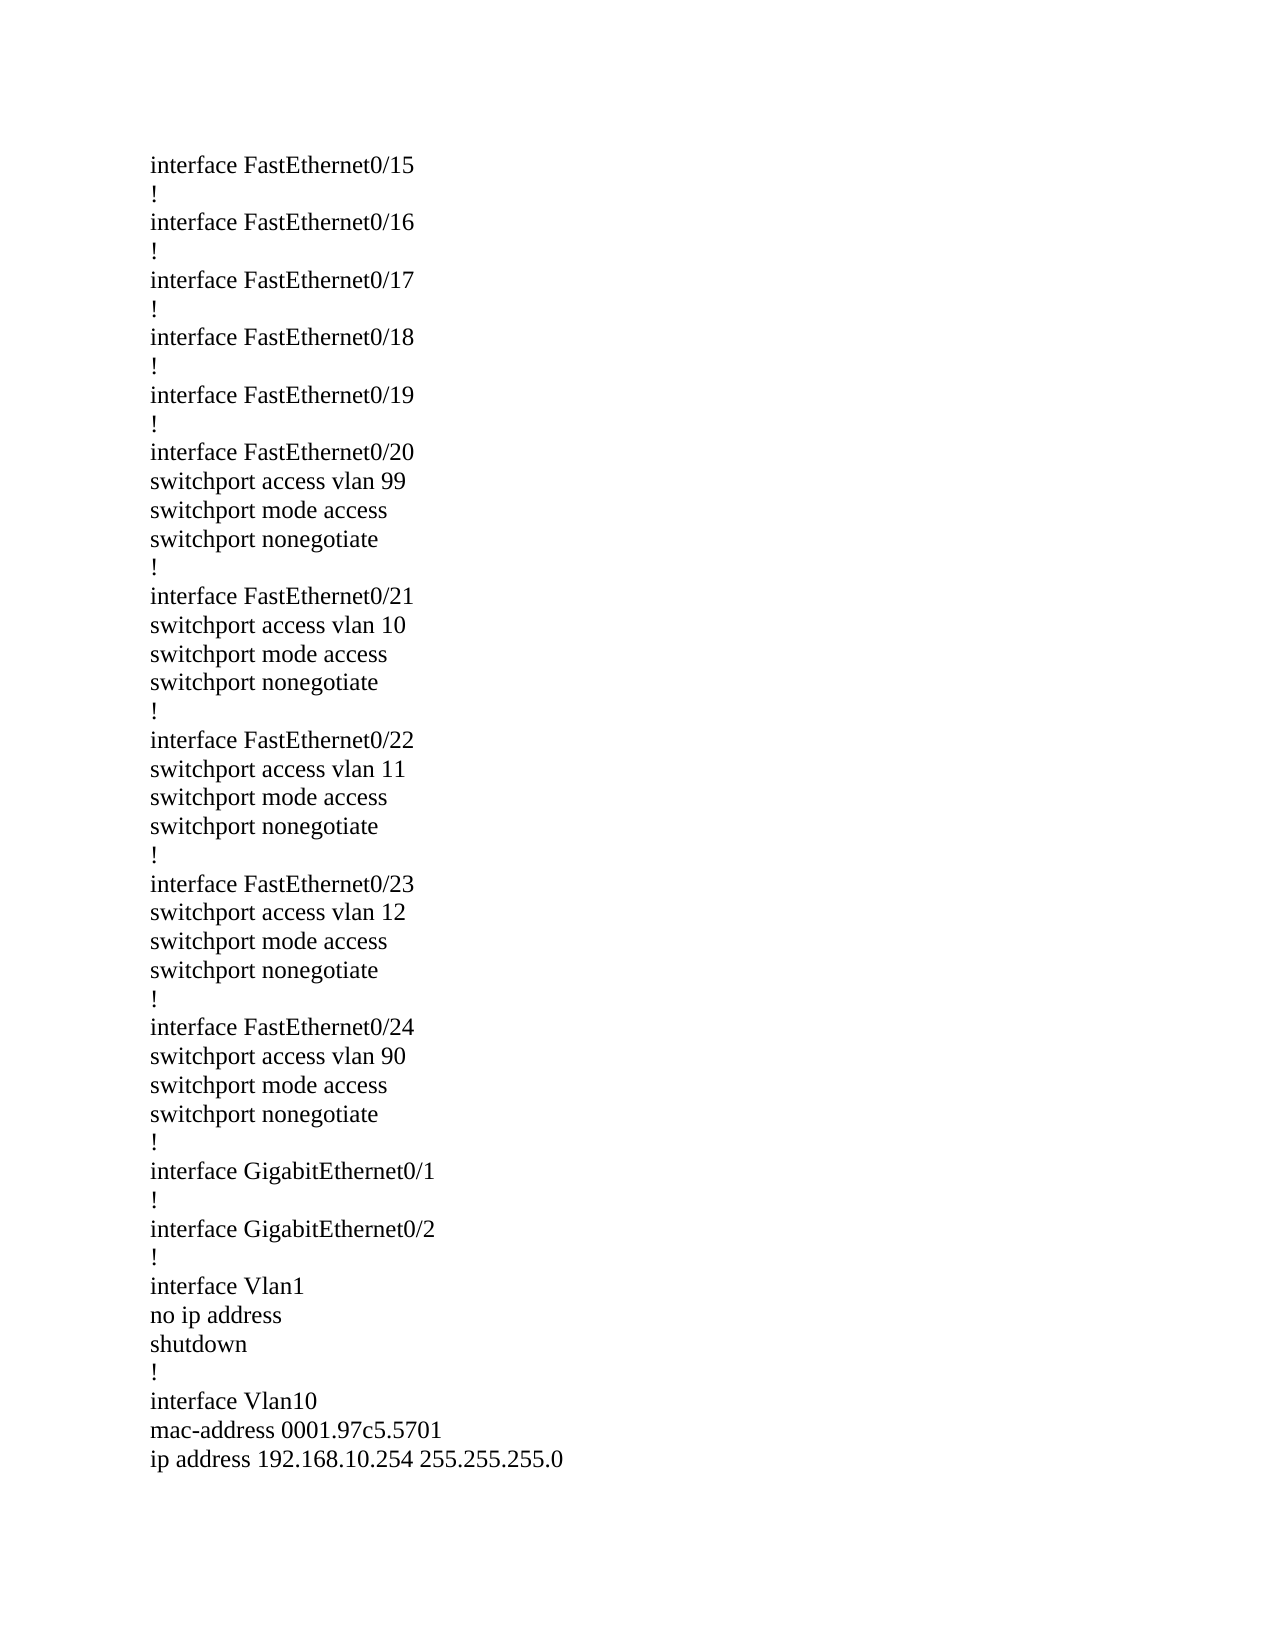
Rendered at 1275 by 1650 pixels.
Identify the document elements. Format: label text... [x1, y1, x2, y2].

text ! [150, 236, 1125, 265]
text ! [150, 1357, 1125, 1386]
text interface FastEthernet0/24 [150, 1012, 1125, 1041]
text interface FastEthernet0/21 [150, 581, 1125, 610]
text ! [150, 1242, 1125, 1271]
text switchport nonegotiate [150, 667, 1125, 696]
text ip address 192.168.10.254 255.255.255.0 [150, 1444, 1125, 1472]
text switchport access vlan 11 [150, 754, 1125, 782]
text ! [150, 984, 1125, 1012]
text ! [150, 552, 1125, 581]
text switchport mode access [150, 495, 1125, 524]
text switchport nonegotiate [150, 1099, 1125, 1127]
text switchport access vlan 10 [150, 610, 1125, 639]
text interface FastEthernet0/15 [150, 150, 1125, 179]
text switchport mode access [150, 639, 1125, 667]
text switchport access vlan 90 [150, 1041, 1125, 1070]
text ! [150, 351, 1125, 380]
text interface FastEthernet0/20 [150, 437, 1125, 466]
text no ip address [150, 1300, 1125, 1329]
text interface Vlan1 [150, 1271, 1125, 1300]
text switchport mode access [150, 926, 1125, 955]
text ! [150, 840, 1125, 869]
text interface Vlan10 [150, 1386, 1125, 1415]
text switchport mode access [150, 782, 1125, 811]
text ! [150, 696, 1125, 725]
text interface GigabitEthernet0/1 [150, 1156, 1125, 1185]
text ! [150, 294, 1125, 322]
text mac-address 0001.97c5.5701 [150, 1415, 1125, 1444]
text switchport access vlan 12 [150, 897, 1125, 926]
text interface FastEthernet0/19 [150, 380, 1125, 409]
text shutdown [150, 1329, 1125, 1357]
text switchport nonegotiate [150, 955, 1125, 984]
text ! [150, 409, 1125, 437]
text interface FastEthernet0/17 [150, 265, 1125, 294]
text interface FastEthernet0/22 [150, 725, 1125, 754]
text switchport nonegotiate [150, 524, 1125, 552]
text interface FastEthernet0/16 [150, 207, 1125, 236]
text ! [150, 1185, 1125, 1214]
text interface FastEthernet0/23 [150, 869, 1125, 897]
text switchport mode access [150, 1070, 1125, 1099]
text interface GigabitEthernet0/2 [150, 1214, 1125, 1242]
text switchport nonegotiate [150, 811, 1125, 840]
text switchport access vlan 99 [150, 466, 1125, 495]
text interface FastEthernet0/18 [150, 322, 1125, 351]
text ! [150, 179, 1125, 207]
text ! [150, 1127, 1125, 1156]
